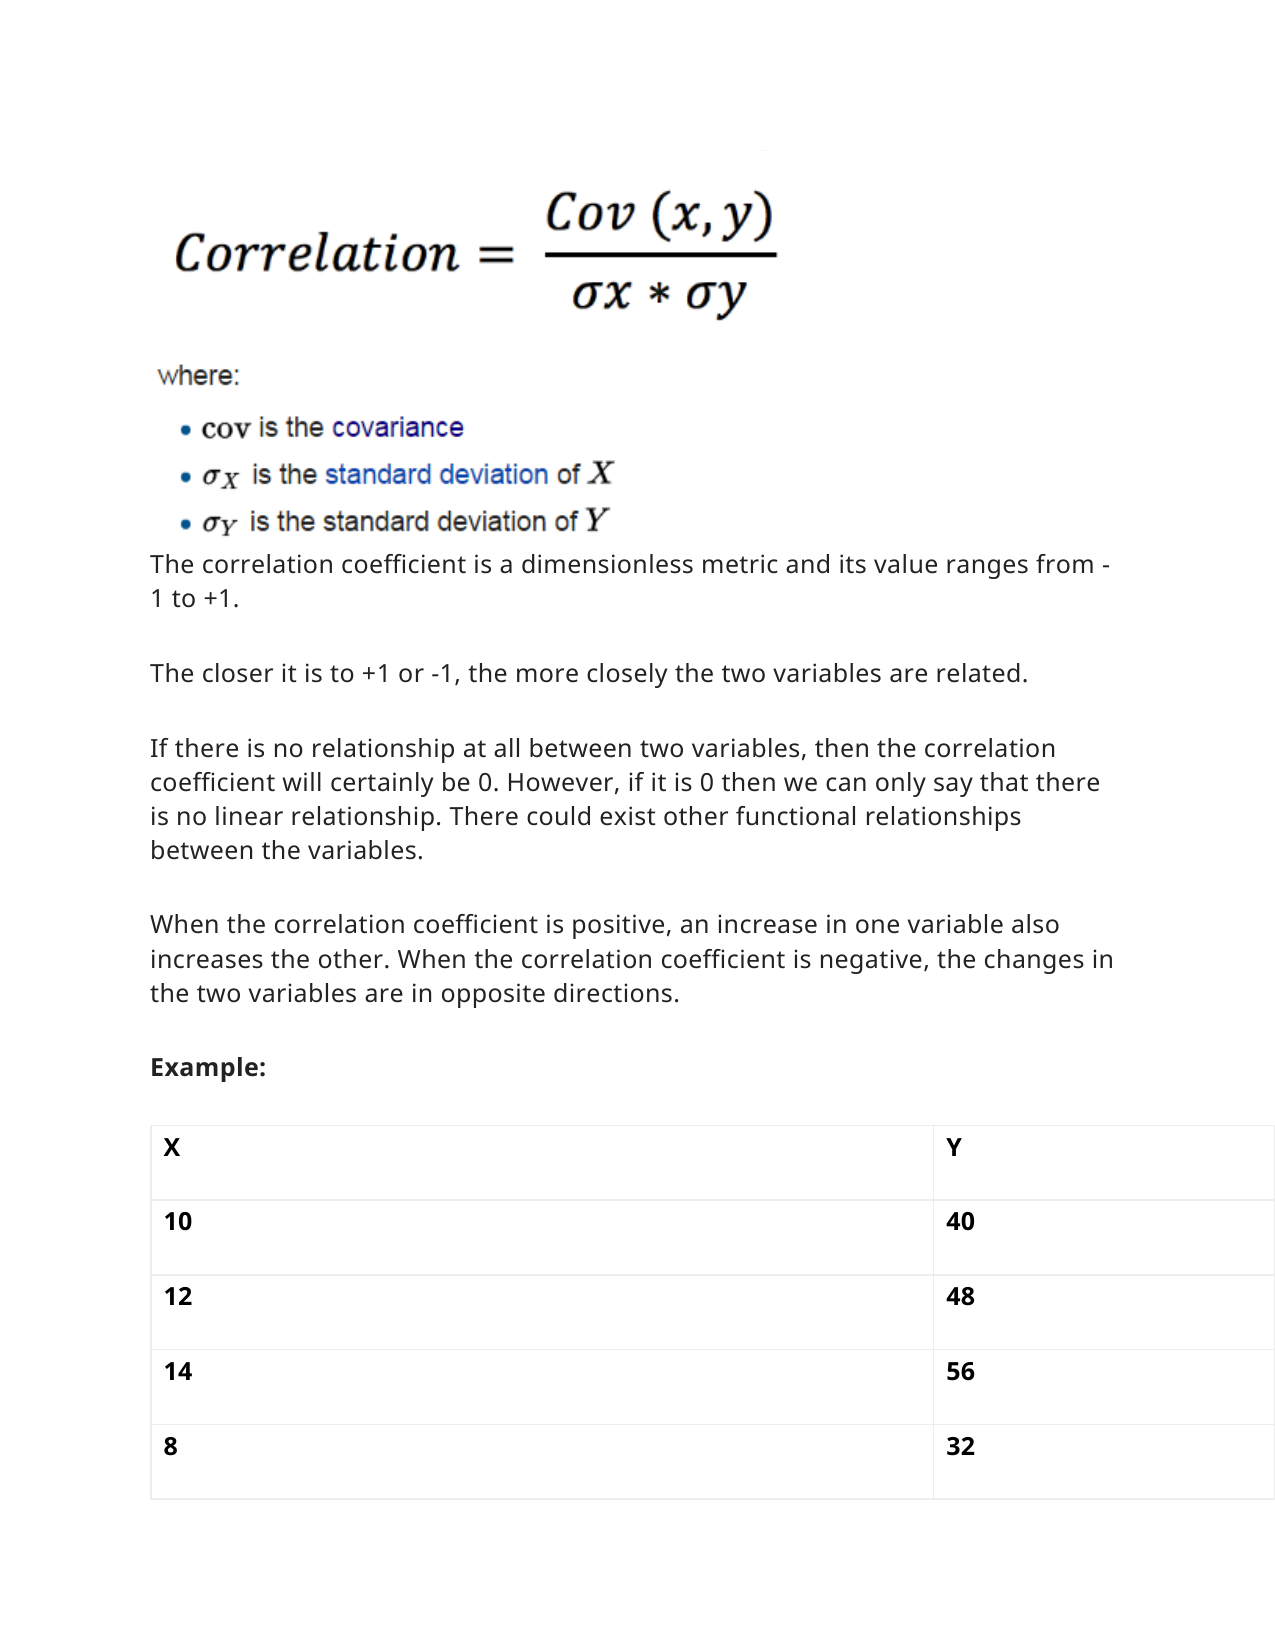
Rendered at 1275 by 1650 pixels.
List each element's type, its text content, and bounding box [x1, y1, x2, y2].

table_cell 48 [934, 1276, 1274, 1349]
text The closer it is to +1 or -1, the more closely the two variables are related. [150, 656, 1125, 690]
table_cell 32 [934, 1425, 1274, 1498]
table_header X [152, 1126, 933, 1199]
text When the correlation coefficient is positive, an increase in one variable also increases the other. When the correlation coefficient is negative, the changes in the two variables are in opposite directions. [150, 907, 1125, 1009]
table_cell 40 [934, 1201, 1274, 1274]
table_cell 8 [152, 1425, 933, 1498]
table_header Y [934, 1126, 1274, 1199]
table_cell 56 [934, 1350, 1274, 1423]
text If there is no relationship at all between two variables, then the correlation coefficient will certainly be 0. However, if it is 0 then we can only say that there is no linear relationship. There could exist other functional relationships between the variables. [150, 730, 1125, 867]
picture [150, 150, 797, 547]
text The correlation coefficient is a dimensionless metric and its value ranges from -1 to +1. [150, 547, 1125, 615]
table_cell 14 [152, 1350, 933, 1423]
text Example: [150, 1050, 1125, 1084]
table_cell 10 [152, 1201, 933, 1274]
table_cell 12 [152, 1276, 933, 1349]
